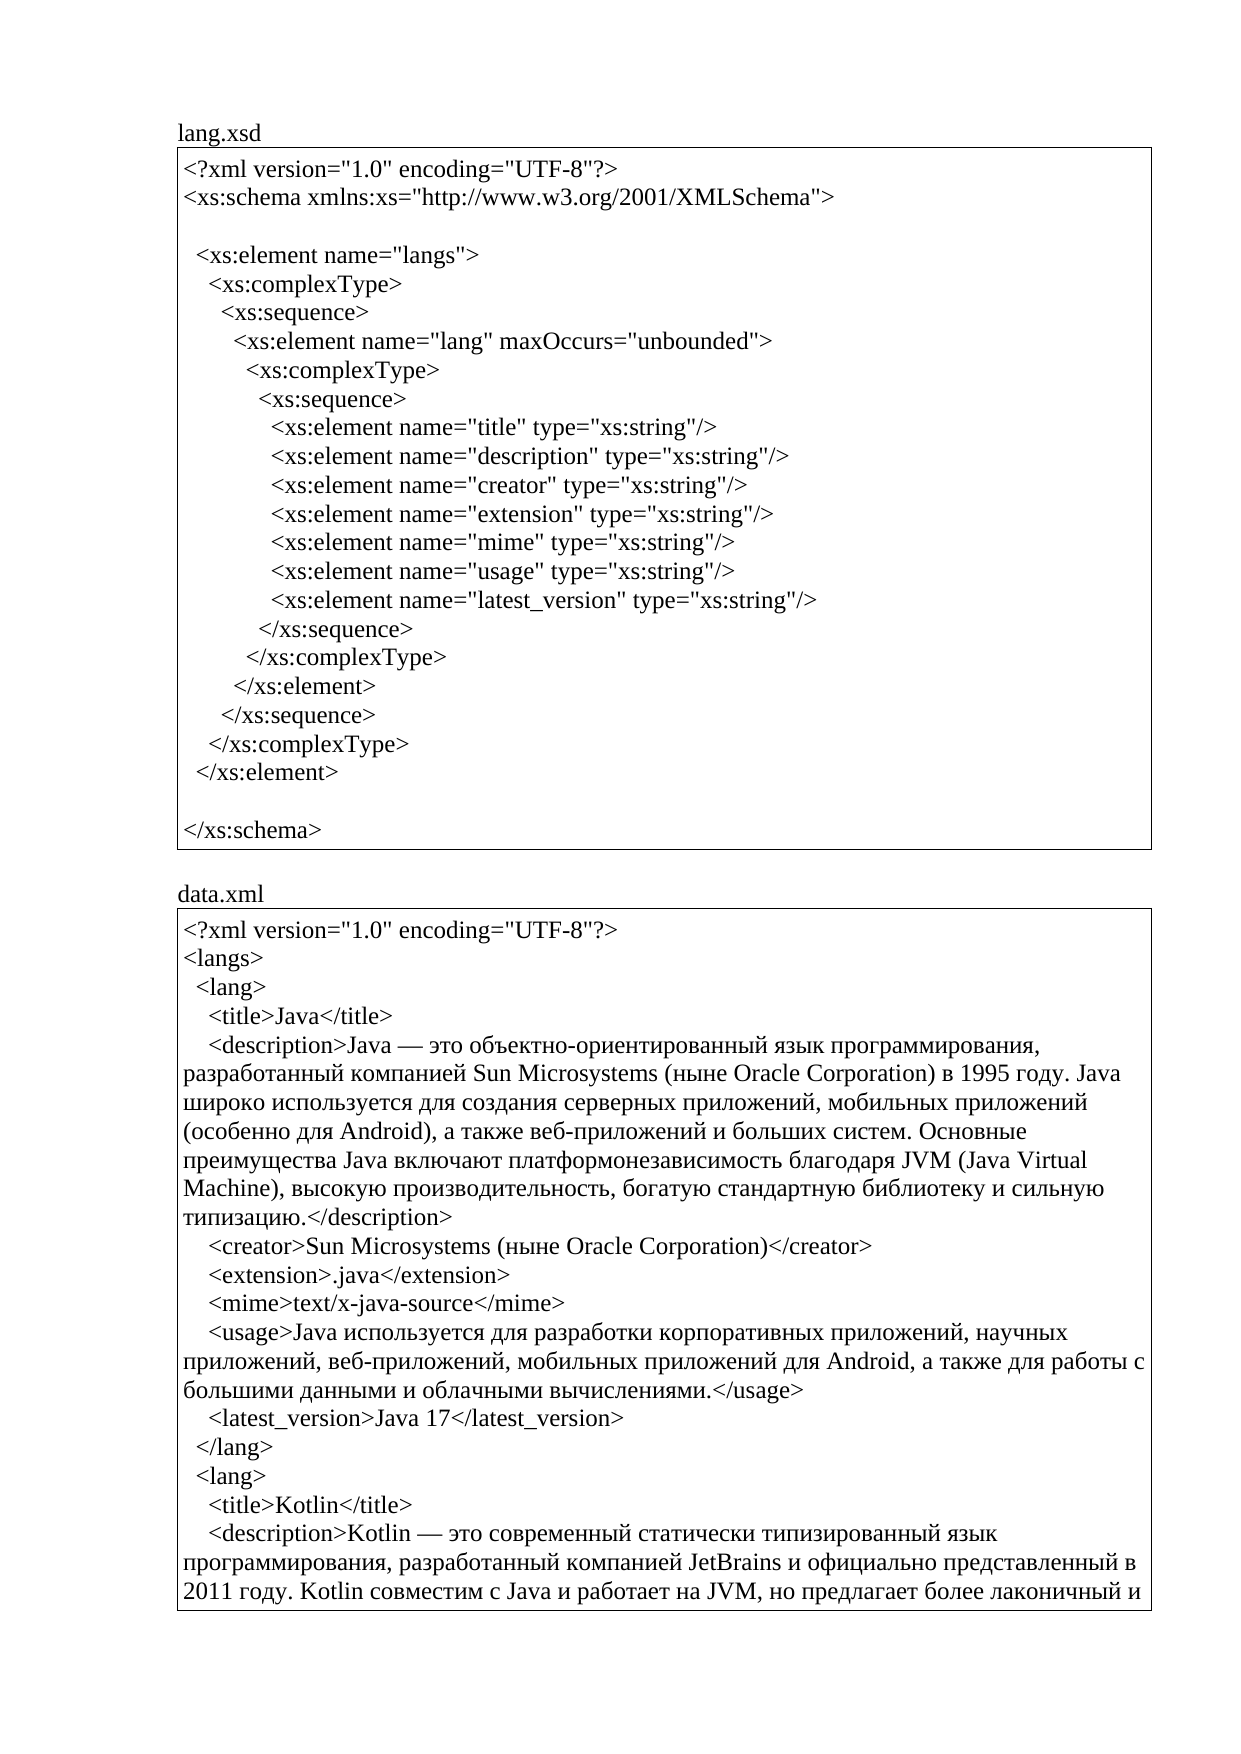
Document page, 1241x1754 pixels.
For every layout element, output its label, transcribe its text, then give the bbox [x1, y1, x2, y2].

text lang.xsd [177, 118, 1152, 147]
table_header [178, 909, 1151, 1610]
text data.xml [177, 879, 1152, 908]
table_header <?xml version="1.0" encoding="UTF-8"?> <xs:schema xmlns:xs="http://www.w3.org/2001/XMLSchema"> <xs:element name="langs"> <xs:complexType> <xs:sequence> <xs:element name="lang" maxOccurs="unbounded"> <xs:complexType> <xs:sequence> <xs:element name="title" type="xs:string"/> <xs:element name="description" type="xs:string"/> <xs:element name="creator" type="xs:string"/> <xs:element name="extension" type="xs:string"/> <xs:element name="mime" type="xs:string"/> <xs:element name="usage" type="xs:string"/> <xs:element name="latest_version" type="xs:string"/> </xs:sequence> </xs:complexType> </xs:element> </xs:sequence> </xs:complexType> </xs:element> </xs:schema> [178, 148, 1151, 849]
